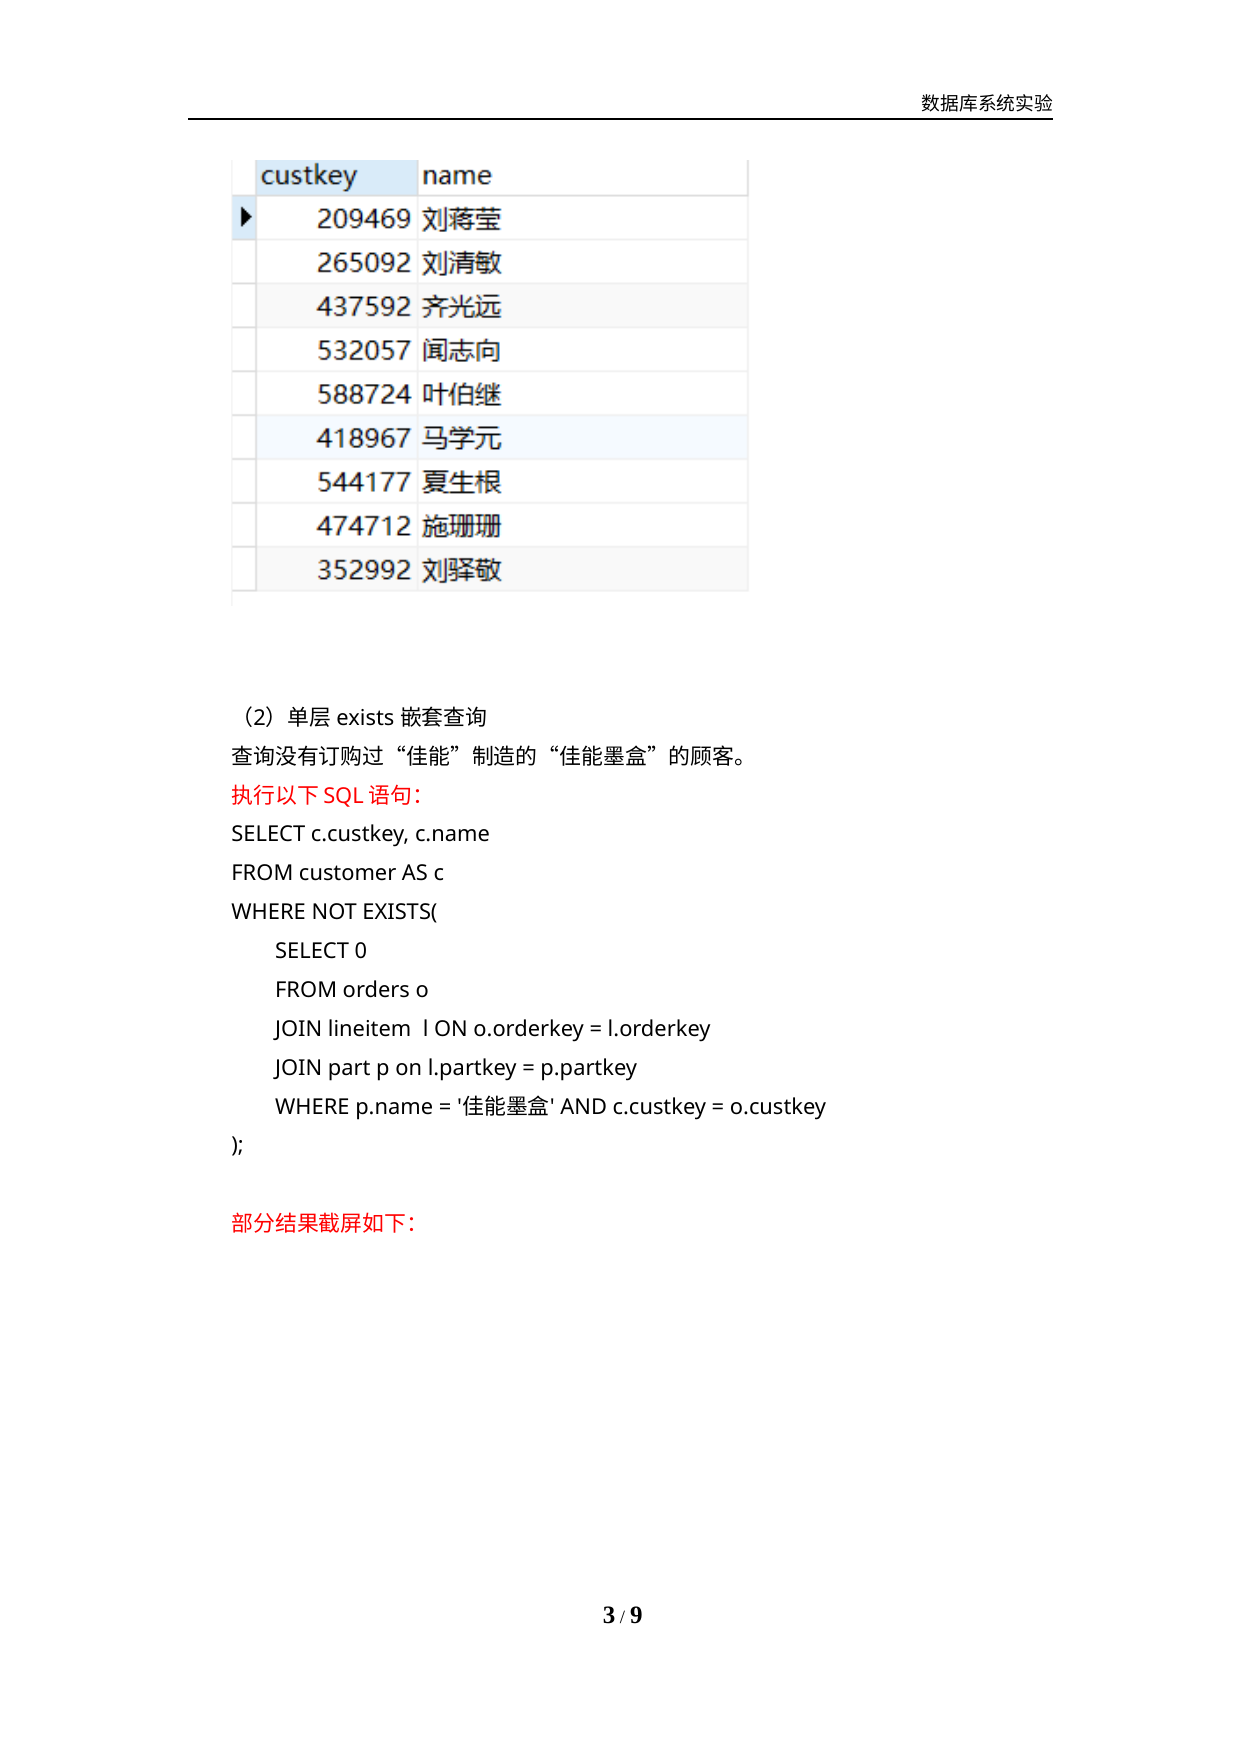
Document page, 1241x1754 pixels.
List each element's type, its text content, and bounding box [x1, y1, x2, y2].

text SELECT c.custkey, c.name [187, 816, 1053, 849]
text SELECT 0 [187, 933, 1053, 966]
text 部分结果截屏如下： [187, 1206, 1053, 1238]
text JOIN lineitem l ON o.orderkey = l.orderkey [187, 1011, 1053, 1044]
text JOIN part p on l.partkey = p.partkey [187, 1050, 1053, 1083]
text FROM customer AS c [187, 855, 1053, 888]
text 执行以下SQL语句： [187, 777, 1053, 810]
picture [231, 160, 830, 606]
text WHERE p.name = '佳能墨盒' AND c.custkey = o.custkey [187, 1089, 1053, 1122]
text （2）单层 exists 嵌套查询 [187, 699, 1053, 732]
text FROM orders o [187, 972, 1053, 1005]
text 查询没有订购过“佳能”制造的“佳能墨盒”的顾客。 [187, 738, 1053, 771]
text WHERE NOT EXISTS( [187, 894, 1053, 927]
text ); [187, 1128, 1053, 1161]
